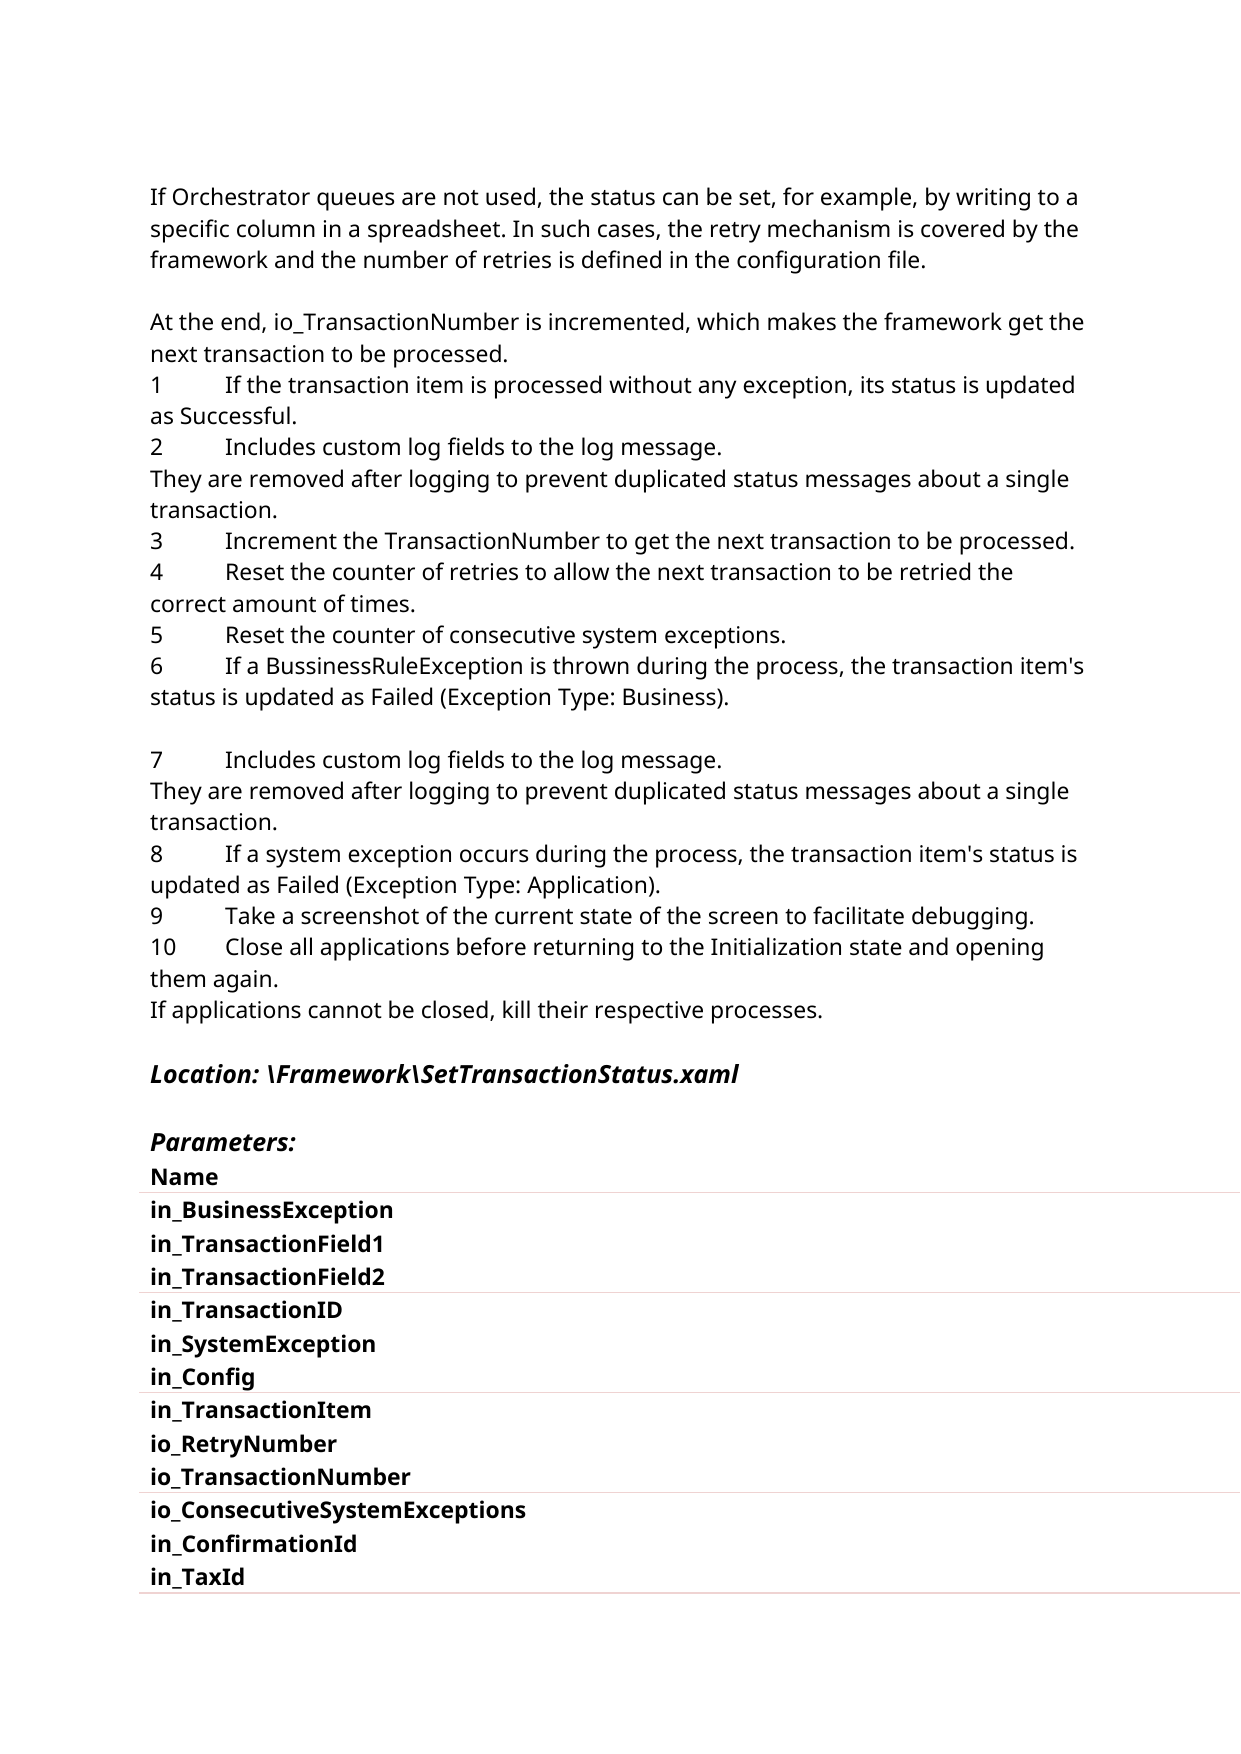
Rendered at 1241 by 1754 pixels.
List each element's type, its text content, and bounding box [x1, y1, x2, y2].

text Location: \Framework\SetTransactionStatus.xaml [150, 1056, 1090, 1090]
table_header Name [139, 1159, 1240, 1192]
table_cell in_Config [139, 1359, 1240, 1392]
table_cell in_ConfirmationId [139, 1526, 1240, 1559]
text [150, 150, 1090, 1025]
table_cell io_ConsecutiveSystemExceptions [139, 1493, 1240, 1526]
table_cell io_RetryNumber [139, 1426, 1240, 1459]
table_cell in_SystemException [139, 1326, 1240, 1359]
table_cell in_TaxId [139, 1559, 1240, 1592]
table_cell in_TransactionItem [139, 1393, 1240, 1426]
table_cell in_TransactionField2 [139, 1259, 1240, 1292]
table_cell in_BusinessException [139, 1193, 1240, 1226]
table_cell in_TransactionID [139, 1293, 1240, 1326]
text Parameters: [150, 1122, 1090, 1159]
table_cell in_TransactionField1 [139, 1226, 1240, 1259]
table_cell io_TransactionNumber [139, 1459, 1240, 1492]
